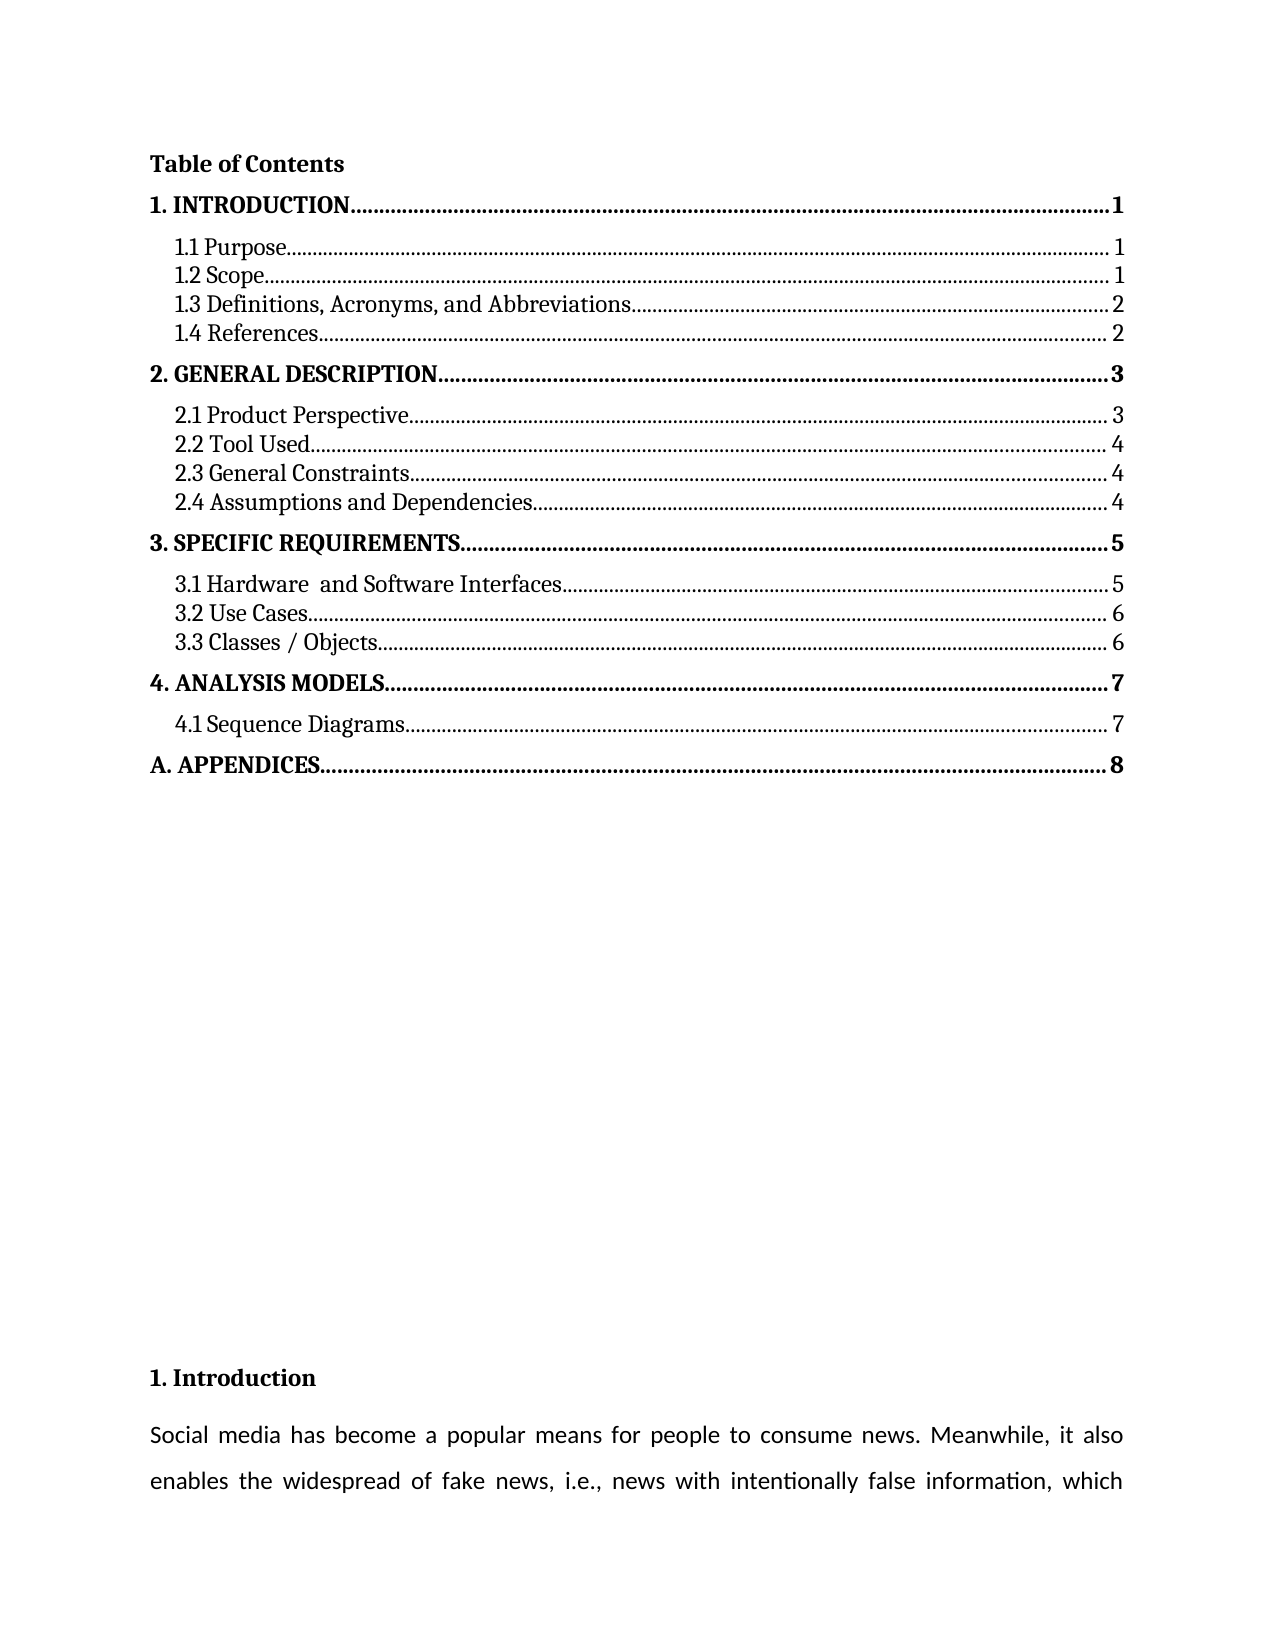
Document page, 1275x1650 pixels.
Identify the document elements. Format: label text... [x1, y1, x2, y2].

text 1. Introduction [150, 1364, 1125, 1392]
text 3. Specific Requirements 5 [150, 529, 1125, 557]
text 1. Introduction 1 [150, 191, 1125, 220]
text Table of Contents [150, 150, 1125, 179]
text 3.2 Use Cases 6 [175, 599, 1125, 627]
text 1.1 Purpose 1 [175, 232, 1125, 261]
text 4.1 Sequence Diagrams 7 [175, 710, 1125, 739]
text 2. General Description 3 [150, 360, 1125, 389]
text 3.3 Classes / Objects 6 [175, 627, 1125, 656]
text 4. Analysis Models 7 [150, 669, 1125, 697]
text 2.4 Assumptions and Dependencies 4 [175, 487, 1125, 516]
text 2.2 Tool Used 4 [175, 430, 1125, 459]
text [150, 1419, 1125, 1496]
text 2.1 Product Perspective 3 [175, 401, 1125, 430]
text 2.3 General Constraints 4 [175, 459, 1125, 487]
text 1.3 Definitions, Acronyms, and Abbreviations 2 [175, 290, 1125, 319]
text 1.2 Scope 1 [175, 261, 1125, 290]
text A. Appendices 8 [150, 751, 1125, 780]
text 3.1 Hardware and Software Interfaces 5 [175, 570, 1125, 599]
text 1.4 References 2 [175, 319, 1125, 347]
